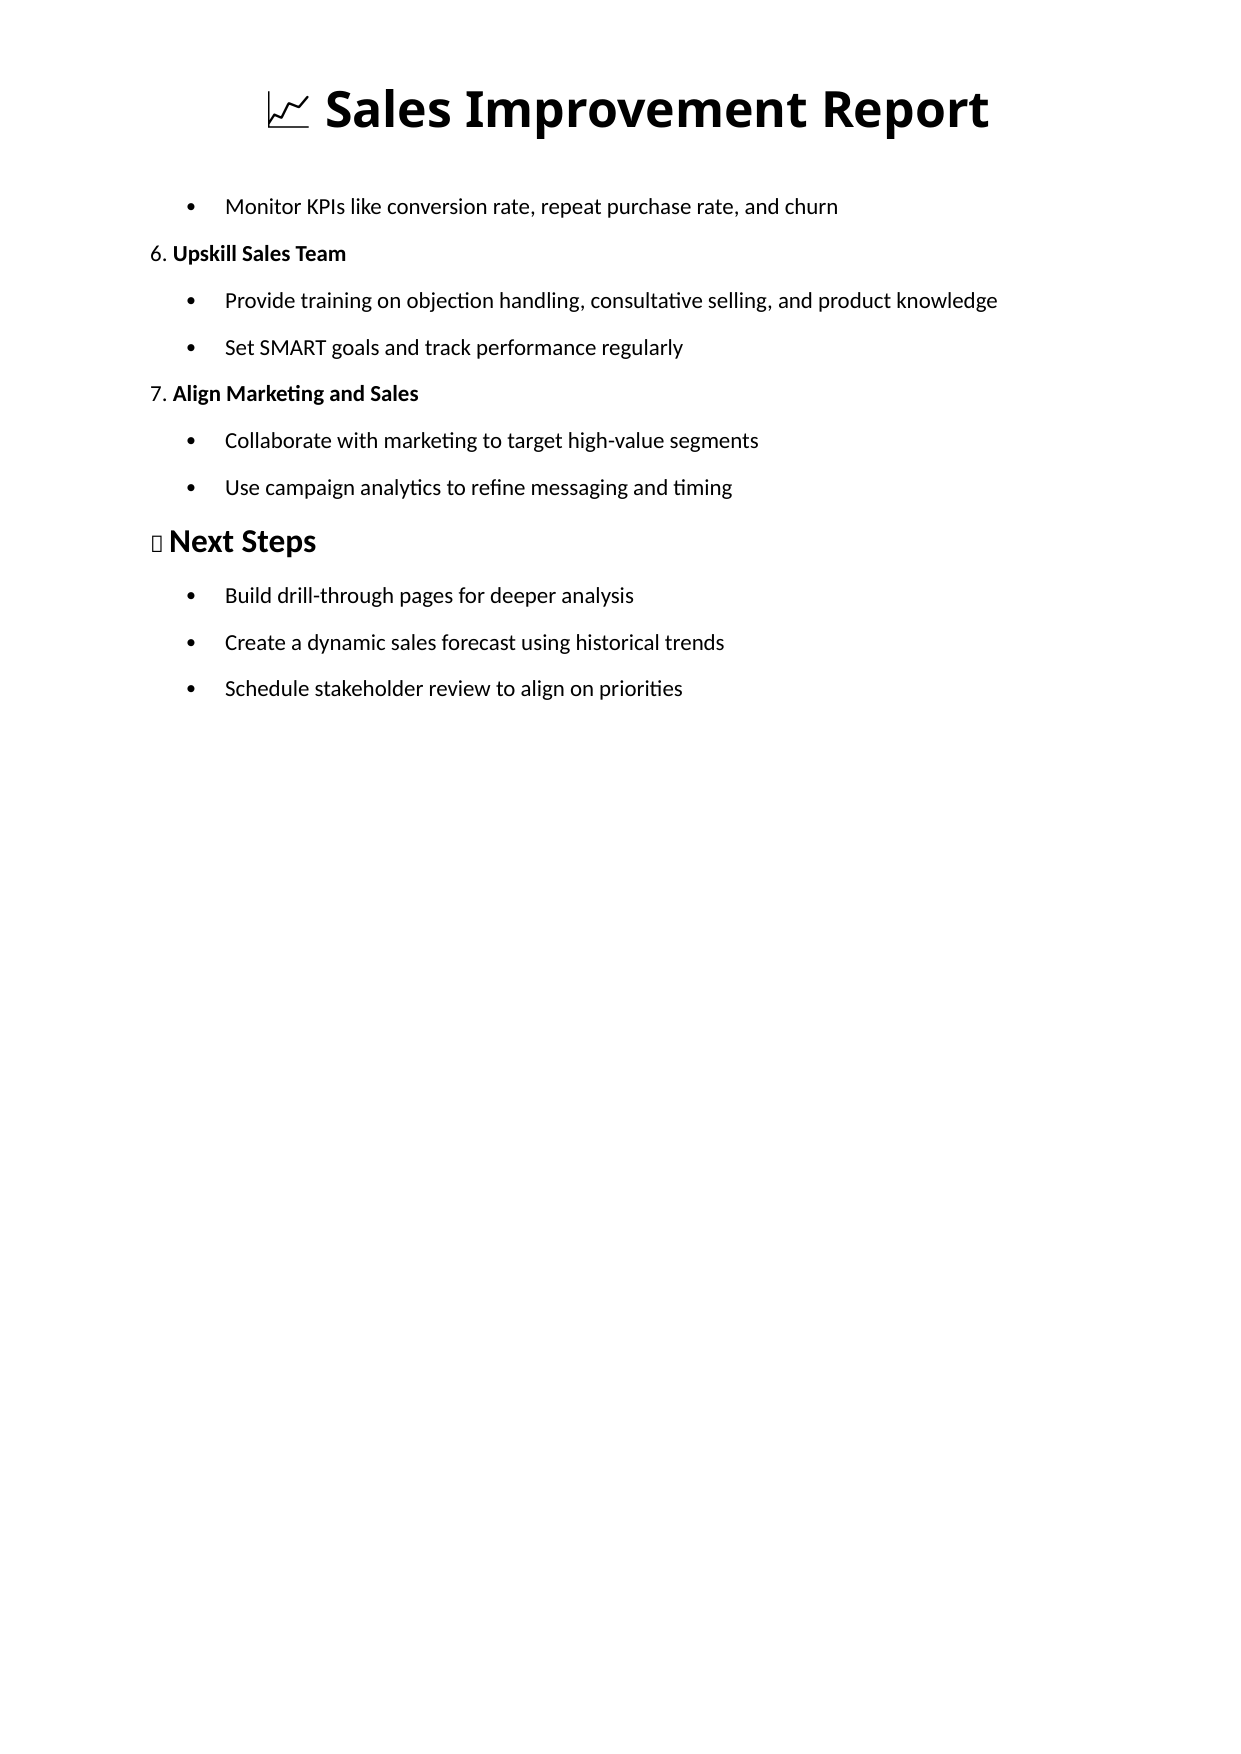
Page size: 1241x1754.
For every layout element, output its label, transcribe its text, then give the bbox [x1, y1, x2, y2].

list Provide training on objection handling, consultative selling, and product knowledge [187, 286, 1090, 314]
list Create a dynamic sales forecast using historical trends [187, 628, 1090, 656]
list Use campaign analytics to refine messaging and timing [187, 473, 1090, 501]
list Set SMART goals and track performance regularly [187, 333, 1090, 361]
text 📌 Next Steps [150, 520, 1090, 561]
text 6. Upskill Sales Team [150, 239, 1090, 267]
text 7. Align Marketing and Sales [150, 379, 1090, 407]
list Build drill-through pages for deeper analysis [187, 581, 1090, 609]
list Schedule stakeholder review to align on priorities [187, 674, 1090, 702]
list Monitor KPIs like conversion rate, repeat purchase rate, and churn [187, 192, 1090, 220]
list Collaborate with marketing to target high-value segments [187, 426, 1090, 454]
